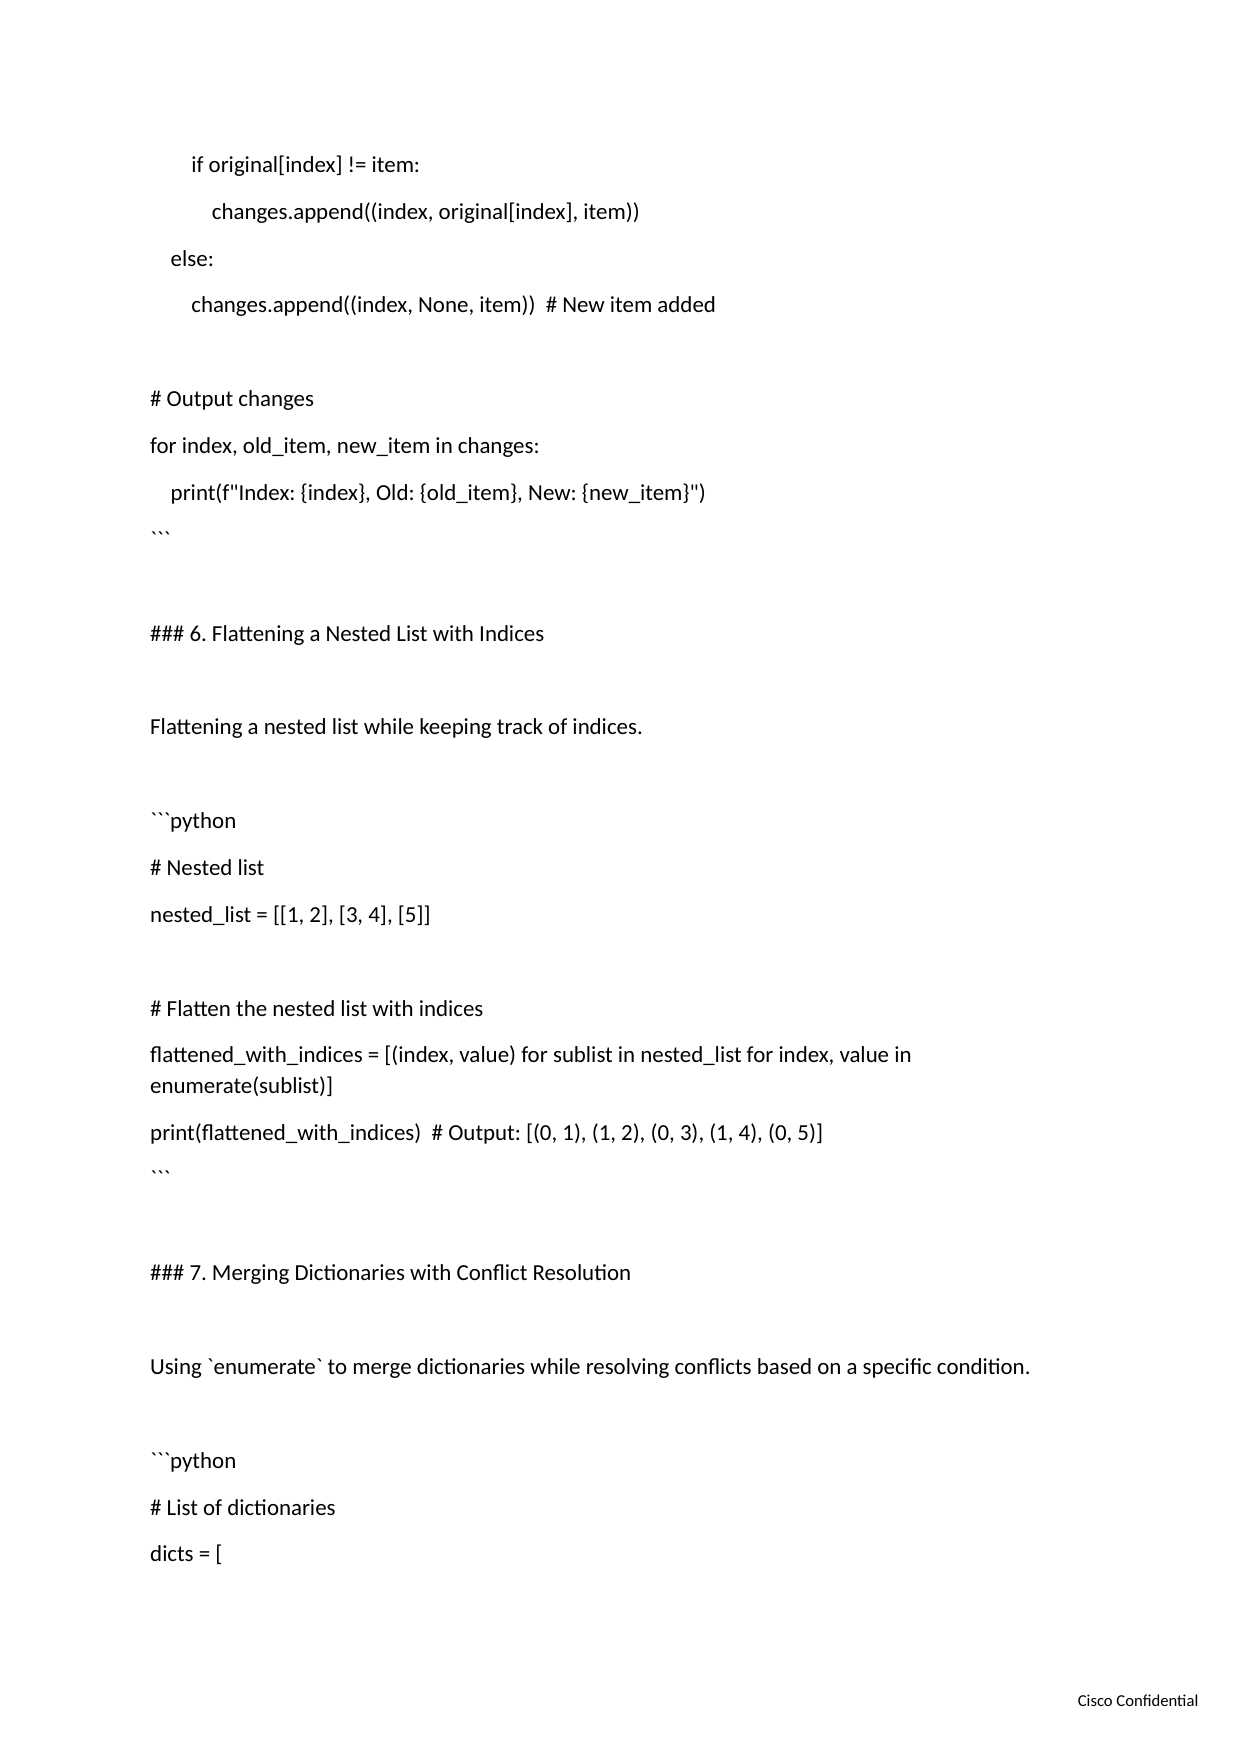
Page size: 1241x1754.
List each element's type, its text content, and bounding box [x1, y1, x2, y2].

text ### 7. Merging Dictionaries with Conflict Resolution [150, 1258, 1090, 1286]
text if original[index] != item: [150, 150, 1090, 178]
text nested_list = [[1, 2], [3, 4], [5]] [150, 900, 1090, 928]
text # Nested list [150, 853, 1090, 881]
text # Output changes [150, 384, 1090, 412]
text flattened_with_indices = [(index, value) for sublist in nested_list for index, value in enumerate(sublist)] [150, 1041, 1090, 1099]
text else: [150, 244, 1090, 272]
text # List of dictionaries [150, 1493, 1090, 1521]
text for index, old_item, new_item in changes: [150, 431, 1090, 459]
text ``` [150, 525, 1090, 553]
text Flattening a nested list while keeping track of indices. [150, 712, 1090, 741]
text ```python [150, 1446, 1090, 1474]
text print(f"Index: {index}, Old: {old_item}, New: {new_item}") [150, 478, 1090, 506]
text ``` [150, 1164, 1090, 1193]
text changes.append((index, None, item)) # New item added [150, 291, 1090, 319]
text # Flatten the nested list with indices [150, 994, 1090, 1022]
text ### 6. Flattening a Nested List with Indices [150, 619, 1090, 647]
text changes.append((index, original[index], item)) [150, 197, 1090, 225]
text dicts = [ [150, 1539, 1090, 1568]
text ```python [150, 806, 1090, 834]
text print(flattened_with_indices) # Output: [(0, 1), (1, 2), (0, 3), (1, 4), (0, 5)] [150, 1118, 1090, 1146]
text Using `enumerate` to merge dictionaries while resolving conflicts based on a specific condition. [150, 1352, 1090, 1380]
